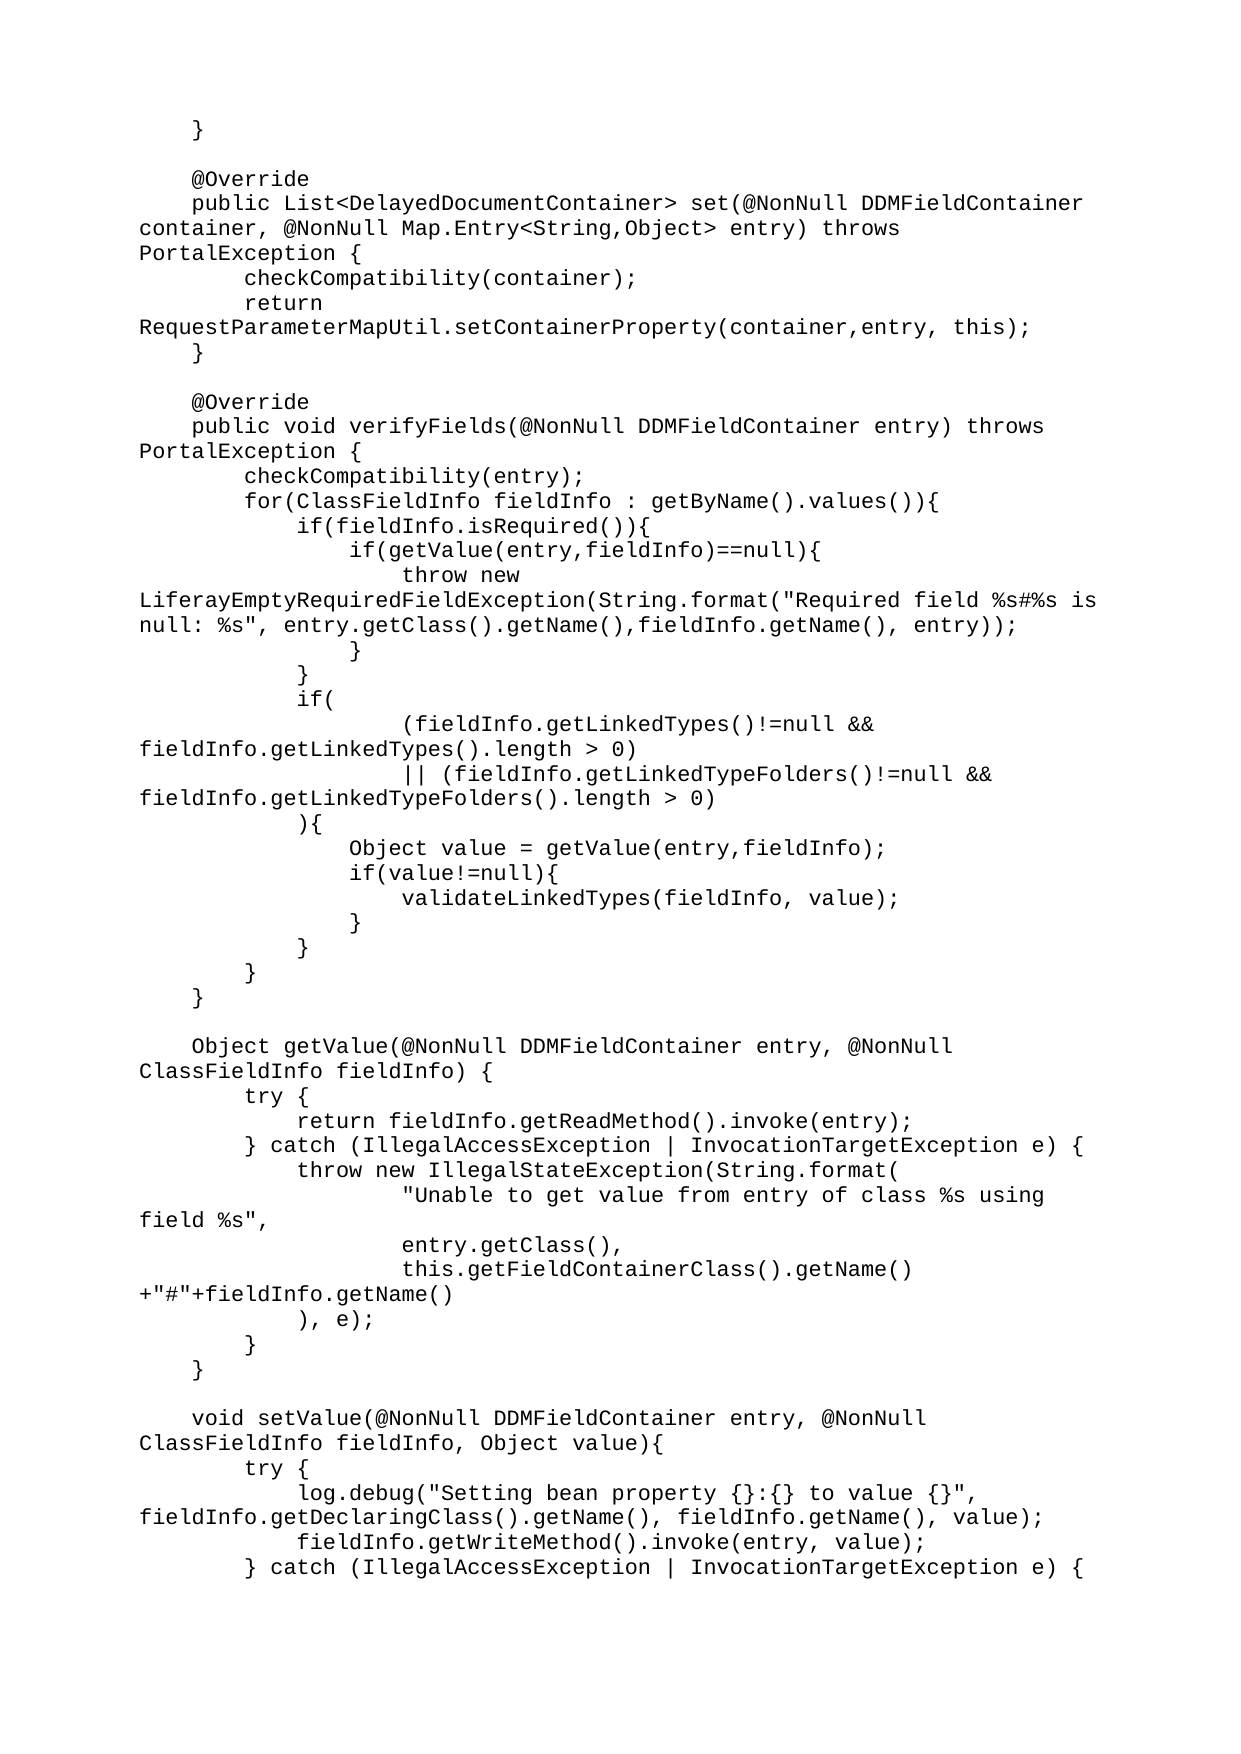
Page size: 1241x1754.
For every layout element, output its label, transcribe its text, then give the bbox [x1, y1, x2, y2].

text log.debug("Setting bean property {}:{} to value {}", fieldInfo.getDeclaringClass().getName(), fieldInfo.getName(), value); [139, 1482, 1101, 1531]
text if(fieldInfo.isRequired()){ [139, 515, 1101, 539]
text || (fieldInfo.getLinkedTypeFolders()!=null && fieldInfo.getLinkedTypeFolders().length > 0) [139, 763, 1101, 812]
text @Override [139, 391, 1101, 416]
text public List<DelayedDocumentContainer> set(@NonNull DDMFieldContainer container, @NonNull Map.Entry<String,Object> entry) throws PortalException { [139, 192, 1101, 267]
text throw new LiferayEmptyRequiredFieldException(String.format("Required field %s#%s is null: %s", entry.getClass().getName(),fieldInfo.getName(), entry)); [139, 564, 1101, 639]
text if(value!=null){ [139, 862, 1101, 887]
text } [139, 118, 1101, 143]
text } [139, 986, 1101, 1011]
text } catch (IllegalAccessException | InvocationTargetException e) { [139, 1556, 1101, 1581]
text Object getValue(@NonNull DDMFieldContainer entry, @NonNull ClassFieldInfo fieldInfo) { [139, 1035, 1101, 1085]
text for(ClassFieldInfo fieldInfo : getByName().values()){ [139, 490, 1101, 515]
text this.getFieldContainerClass().getName()+"#"+fieldInfo.getName() [139, 1258, 1101, 1308]
text } catch (IllegalAccessException | InvocationTargetException e) { [139, 1134, 1101, 1159]
text } [139, 639, 1101, 663]
text Object value = getValue(entry,fieldInfo); [139, 837, 1101, 862]
text return RequestParameterMapUtil.setContainerProperty(container,entry, this); [139, 292, 1101, 341]
text checkCompatibility(container); [139, 267, 1101, 292]
text if( [139, 688, 1101, 713]
text fieldInfo.getWriteMethod().invoke(entry, value); [139, 1531, 1101, 1556]
text void setValue(@NonNull DDMFieldContainer entry, @NonNull ClassFieldInfo fieldInfo, Object value){ [139, 1407, 1101, 1457]
text } [139, 911, 1101, 936]
text entry.getClass(), [139, 1234, 1101, 1258]
text } [139, 341, 1101, 366]
text public void verifyFields(@NonNull DDMFieldContainer entry) throws PortalException { [139, 416, 1101, 465]
text checkCompatibility(entry); [139, 465, 1101, 490]
text if(getValue(entry,fieldInfo)==null){ [139, 539, 1101, 564]
text } [139, 1358, 1101, 1382]
text return fieldInfo.getReadMethod().invoke(entry); [139, 1110, 1101, 1134]
text try { [139, 1085, 1101, 1110]
text throw new IllegalStateException(String.format( [139, 1159, 1101, 1184]
text ){ [139, 812, 1101, 837]
text @Override [139, 168, 1101, 192]
text try { [139, 1457, 1101, 1482]
text } [139, 663, 1101, 688]
text } [139, 936, 1101, 961]
text validateLinkedTypes(fieldInfo, value); [139, 887, 1101, 911]
text } [139, 1333, 1101, 1358]
text } [139, 961, 1101, 986]
text (fieldInfo.getLinkedTypes()!=null && fieldInfo.getLinkedTypes().length > 0) [139, 713, 1101, 763]
text "Unable to get value from entry of class %s using field %s", [139, 1184, 1101, 1234]
text ), e); [139, 1308, 1101, 1333]
